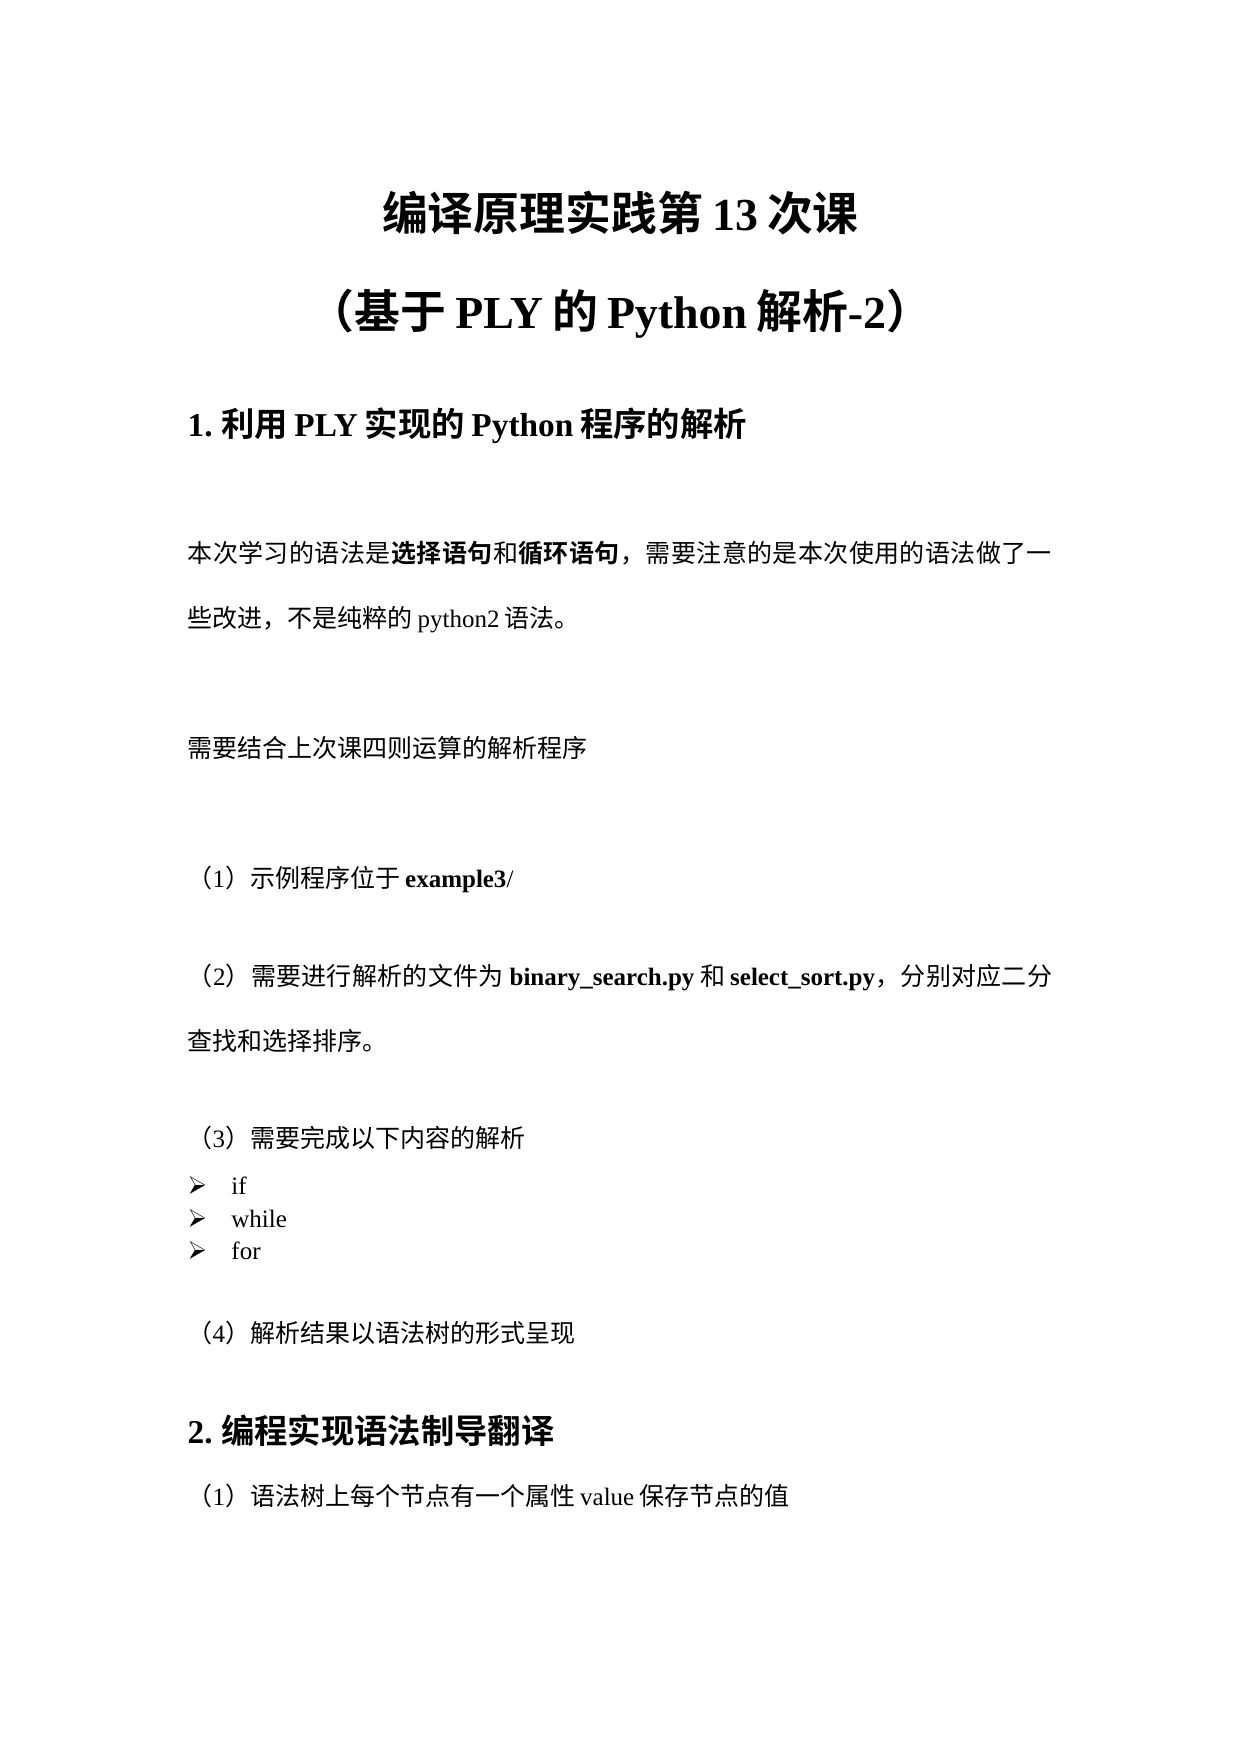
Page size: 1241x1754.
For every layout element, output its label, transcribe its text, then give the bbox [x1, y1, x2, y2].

text （3）需要完成以下内容的解析 [187, 1104, 1053, 1169]
text （2）需要进行解析的文件为binary_search.py和select_sort.py，分别对应二分查找和选择排序。 [187, 942, 1053, 1072]
list if [187, 1169, 1053, 1202]
list 利用PLY实现的Python程序的解析 [187, 389, 1053, 454]
text 本次学习的语法是选择语句和循环语句，需要注意的是本次使用的语法做了一些改进，不是纯粹的python2语法。 [187, 519, 1053, 649]
list for [187, 1234, 1053, 1267]
text 需要结合上次课四则运算的解析程序 [187, 714, 1053, 779]
list 编程实现语法制导翻译 [187, 1397, 1053, 1462]
text （4）解析结果以语法树的形式呈现 [187, 1299, 1053, 1364]
text （基于PLY的Python解析-2） [187, 259, 1053, 357]
list 语法树上每个节点有一个属性value保存节点的值 [187, 1462, 1053, 1527]
list while [187, 1202, 1053, 1234]
list 示例程序位于example3/ [187, 844, 1053, 909]
text 编译原理实践第13次课 [187, 162, 1053, 259]
